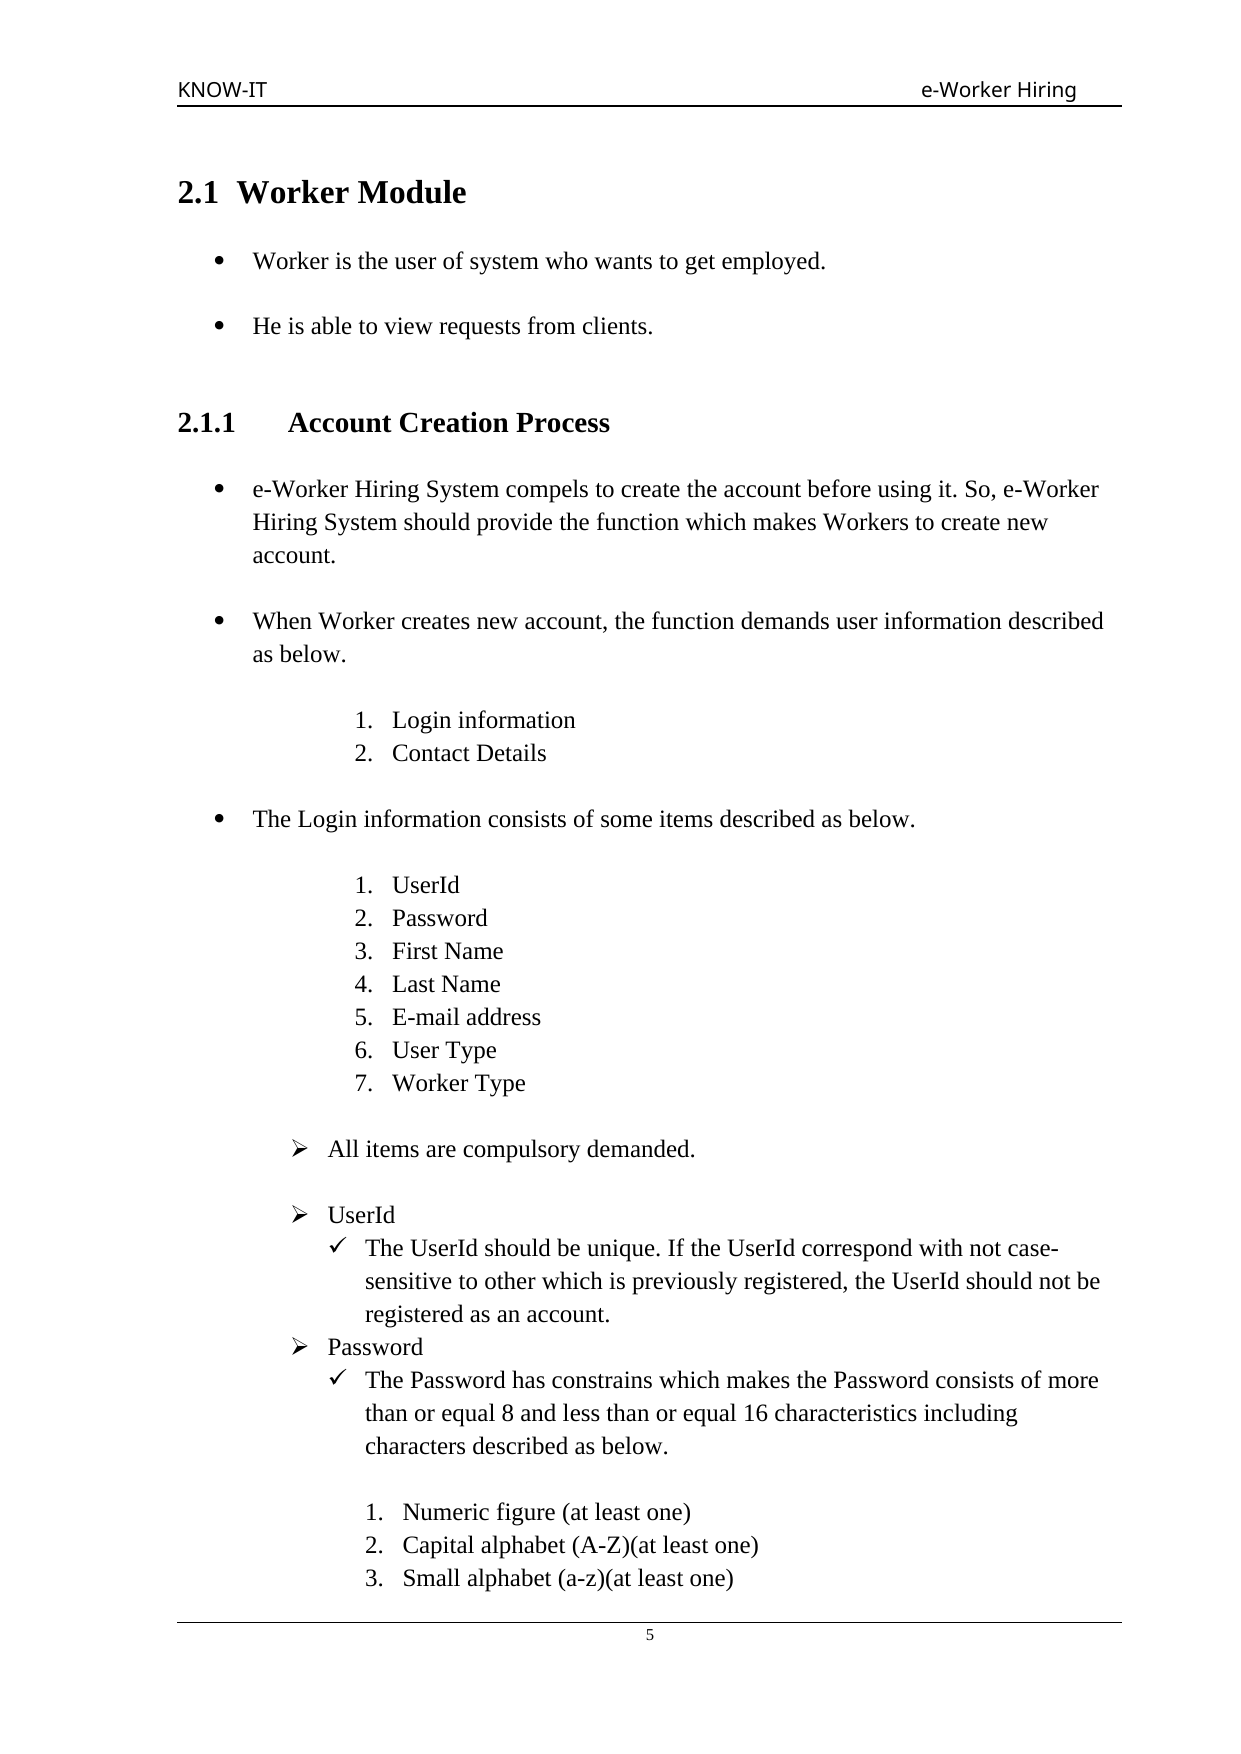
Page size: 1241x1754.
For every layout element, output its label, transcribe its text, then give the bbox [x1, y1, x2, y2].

subtitle Account Creation Process [177, 405, 1032, 439]
list Worker is the user of system who wants to get employed. [215, 246, 1122, 275]
list Login information [354, 705, 1122, 734]
list The Password has constrains which makes the Password consists of more than or equal 8 and less than or equal 16 characteristics including characters described as below. [327, 1365, 1122, 1460]
list User Type [354, 1035, 1122, 1064]
list UserId [354, 870, 1122, 899]
list E-mail address [354, 1002, 1122, 1031]
list Contact Details [354, 738, 1122, 767]
list Last Name [354, 969, 1122, 998]
list Worker Type [354, 1068, 1122, 1097]
list The UserId should be unique. If the UserId correspond with not case-sensitive to other which is previously registered, the UserId should not be registered as an account. [327, 1233, 1122, 1328]
list UserId [290, 1200, 1122, 1229]
list The Login information consists of some items described as below. [215, 804, 1122, 833]
list First Name [354, 936, 1122, 965]
list He is able to view requests from clients. [215, 311, 1122, 340]
list Capital alphabet (A-Z)(at least one) [365, 1530, 1122, 1559]
list e-Worker Hiring System compels to create the account before using it. So, e-Worker Hiring System should provide the function which makes Workers to create new account. [215, 474, 1122, 568]
list When Worker creates new account, the function demands user information described as below. [215, 606, 1122, 668]
list Password [354, 903, 1122, 932]
list All items are compulsory demanded. [290, 1134, 1122, 1163]
subtitle Worker Module [177, 173, 1122, 211]
list Password [290, 1332, 1122, 1361]
list Numeric figure (at least one) [365, 1497, 1122, 1526]
list Small alphabet (a-z)(at least one) [365, 1563, 1122, 1592]
